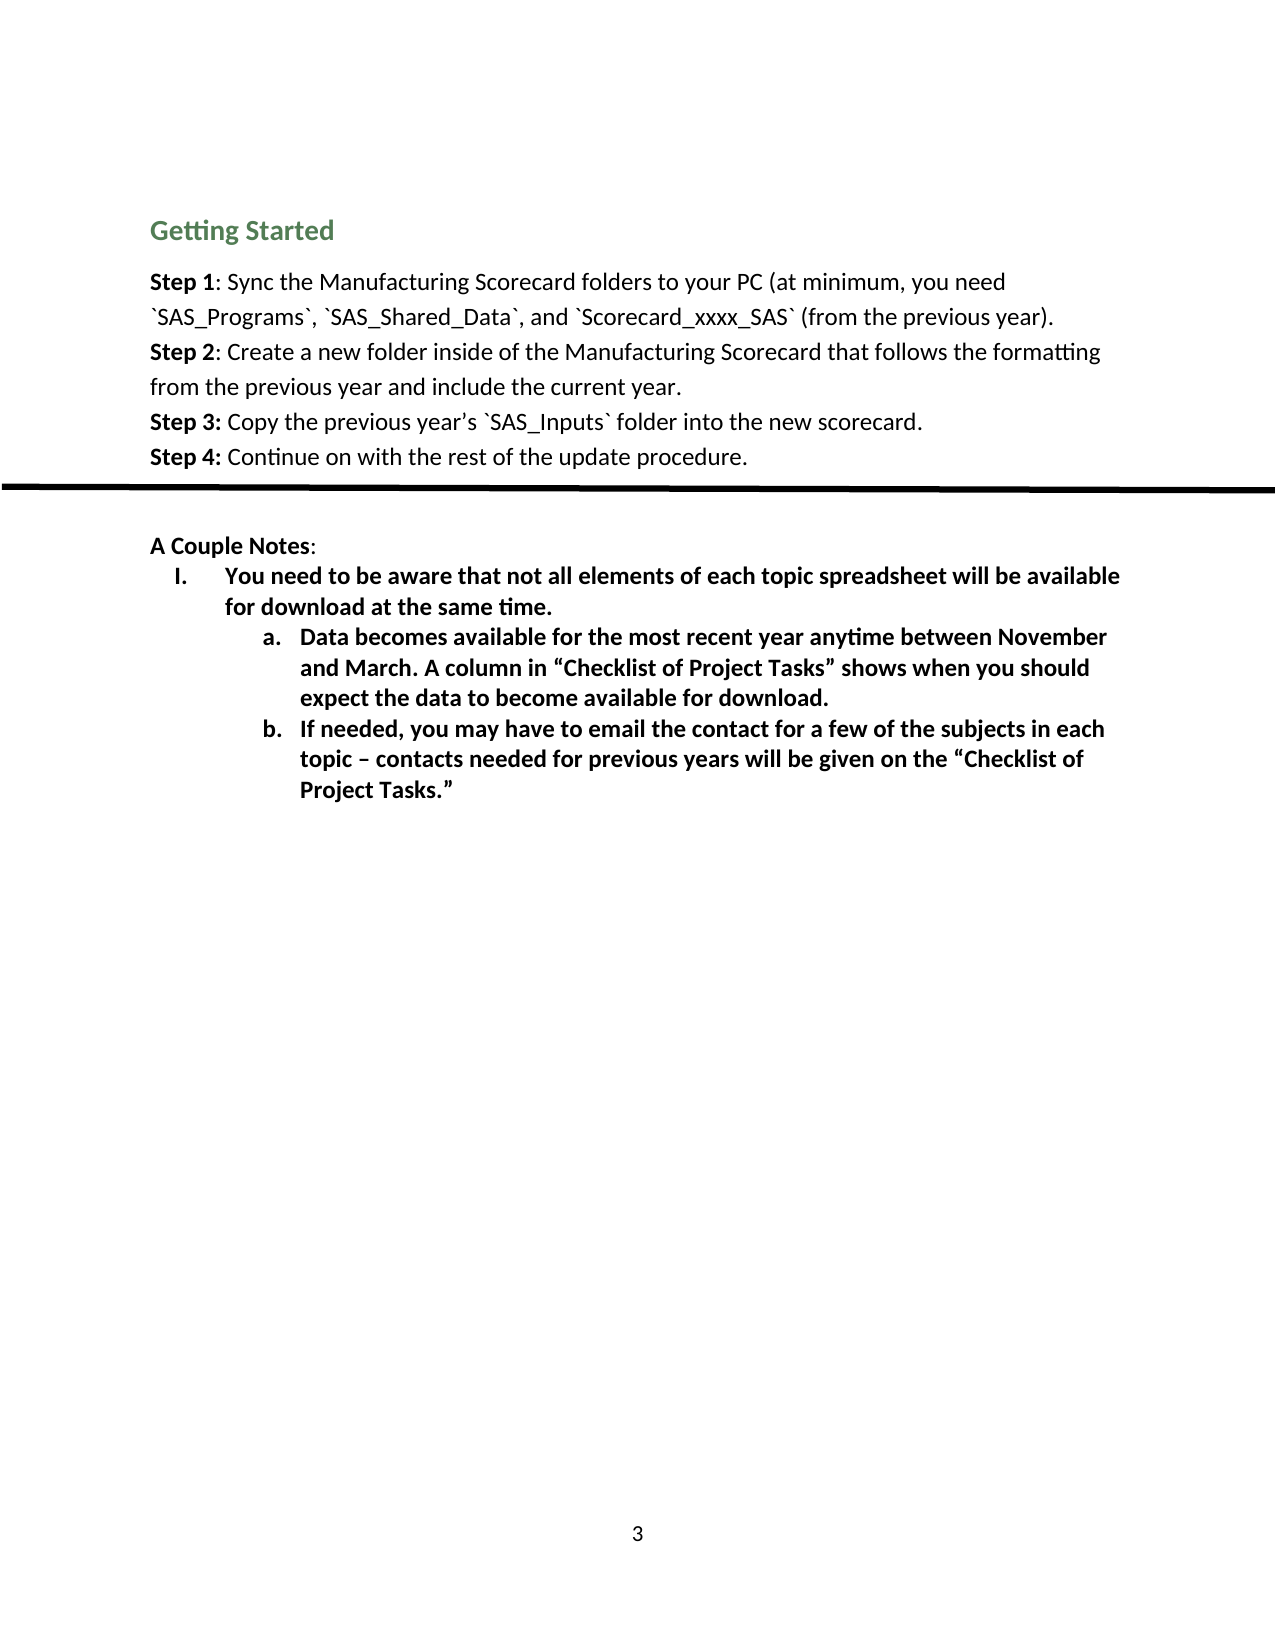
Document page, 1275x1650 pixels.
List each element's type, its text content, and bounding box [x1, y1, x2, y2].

subtitle Getting Started [150, 212, 1125, 248]
text A Couple Notes: [150, 530, 1125, 561]
list You need to be aware that not all elements of each topic spreadsheet will be available for download at the same time. [187, 561, 1125, 622]
list If needed, you may have to email the contact for a few of the subjects in each topic – contacts needed for previous years will be given on the “Checklist of Project Tasks.” [262, 713, 1125, 805]
text Step 1: Sync the Manufacturing Scorecard folders to your PC (at minimum, you need `SAS_Programs`, `SAS_Shared_Data`, and `Scorecard_xxxx_SAS` (from the previous year). [150, 266, 1125, 331]
list Data becomes available for the most recent year anytime between November and March. A column in “Checklist of Project Tasks” shows when you should expect the data to become available for download. [262, 622, 1125, 713]
text Step 2: Create a new folder inside of the Manufacturing Scorecard that follows the formatting from the previous year and include the current year. [150, 336, 1125, 401]
text Step 4: Continue on with the rest of the update procedure. [150, 441, 1125, 471]
text Step 3: Copy the previous year’s `SAS_Inputs` folder into the new scorecard. [150, 406, 1125, 436]
